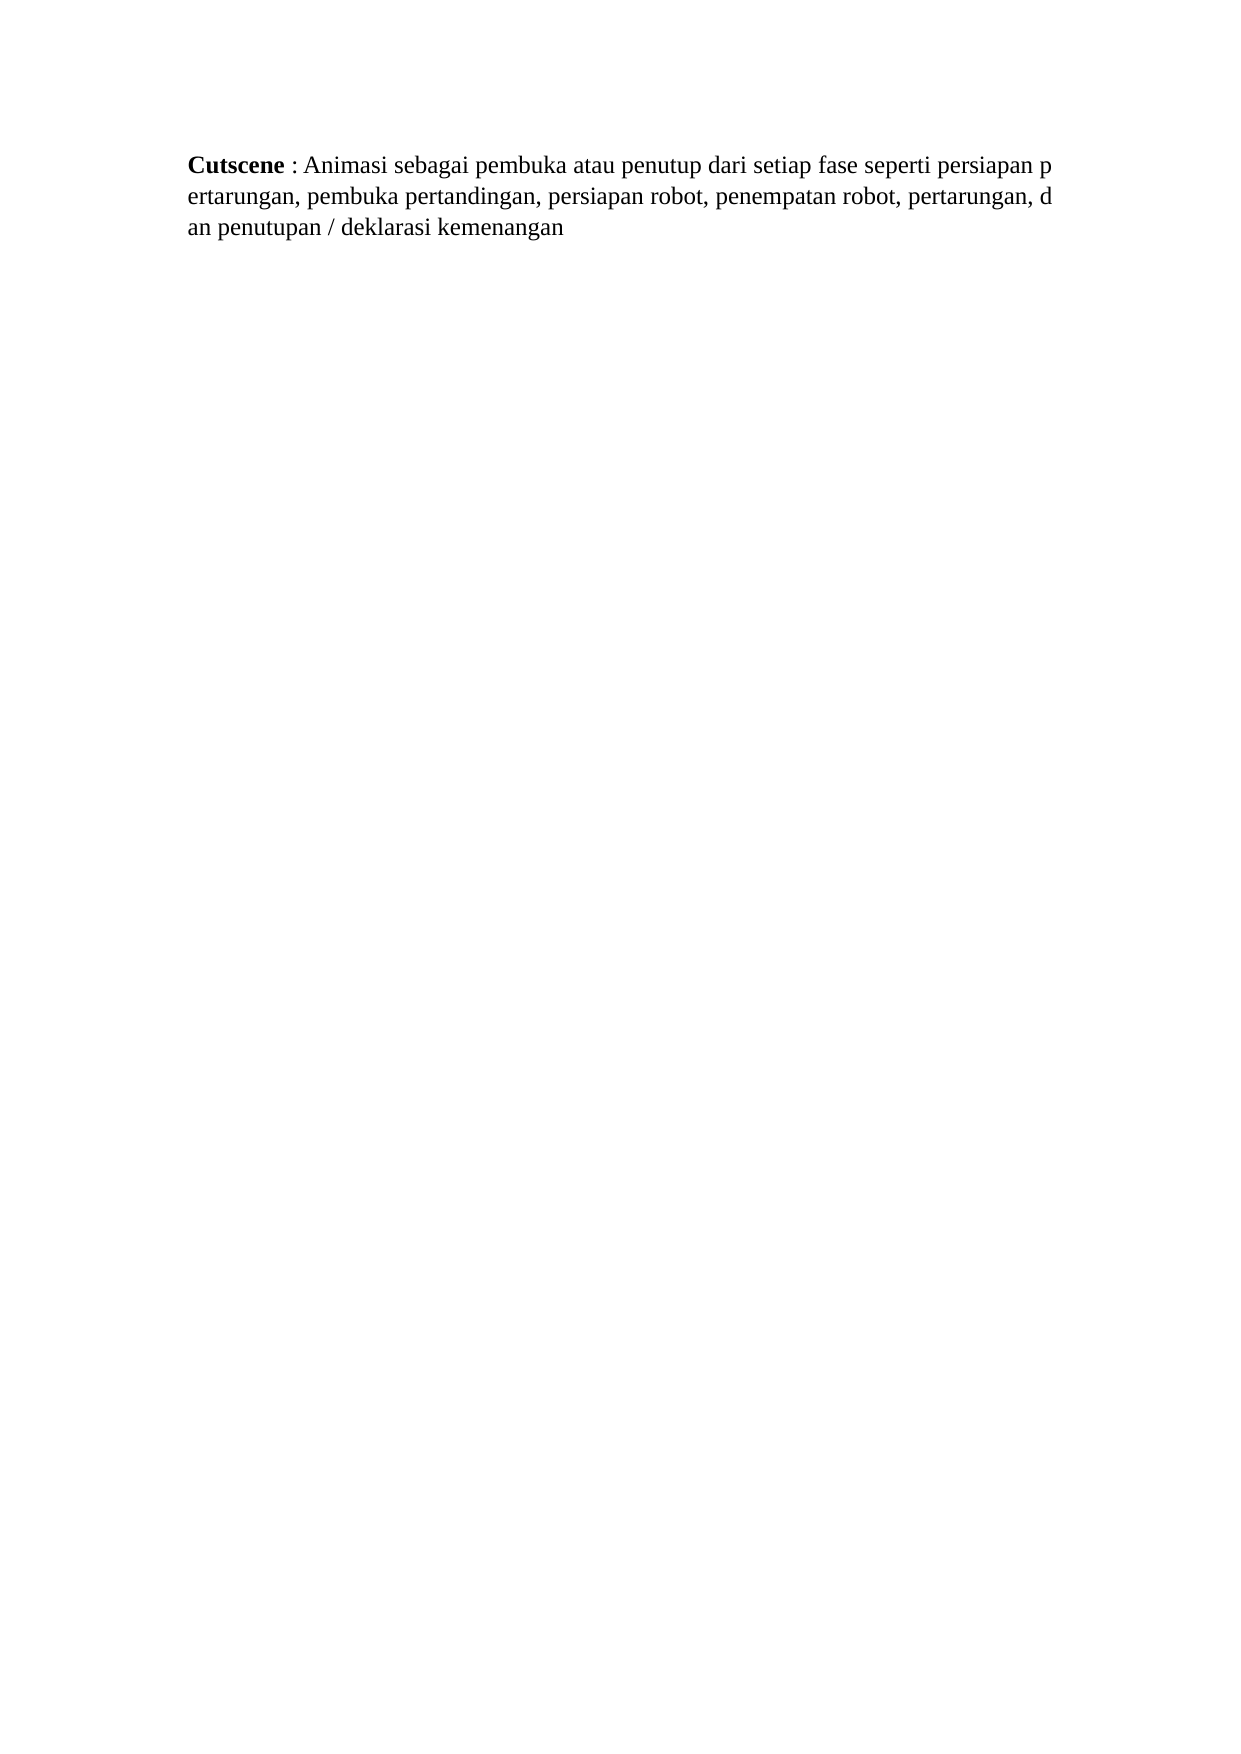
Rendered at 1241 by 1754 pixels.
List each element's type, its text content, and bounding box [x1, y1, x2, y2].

text Cutscene : Animasi sebagai pembuka atau penutup dari setiap fase seperti persiapan pertarungan, pembuka pertandingan, persiapan robot, penempatan robot, pertarungan, dan penutupan / deklarasi kemenangan [187, 150, 1053, 241]
